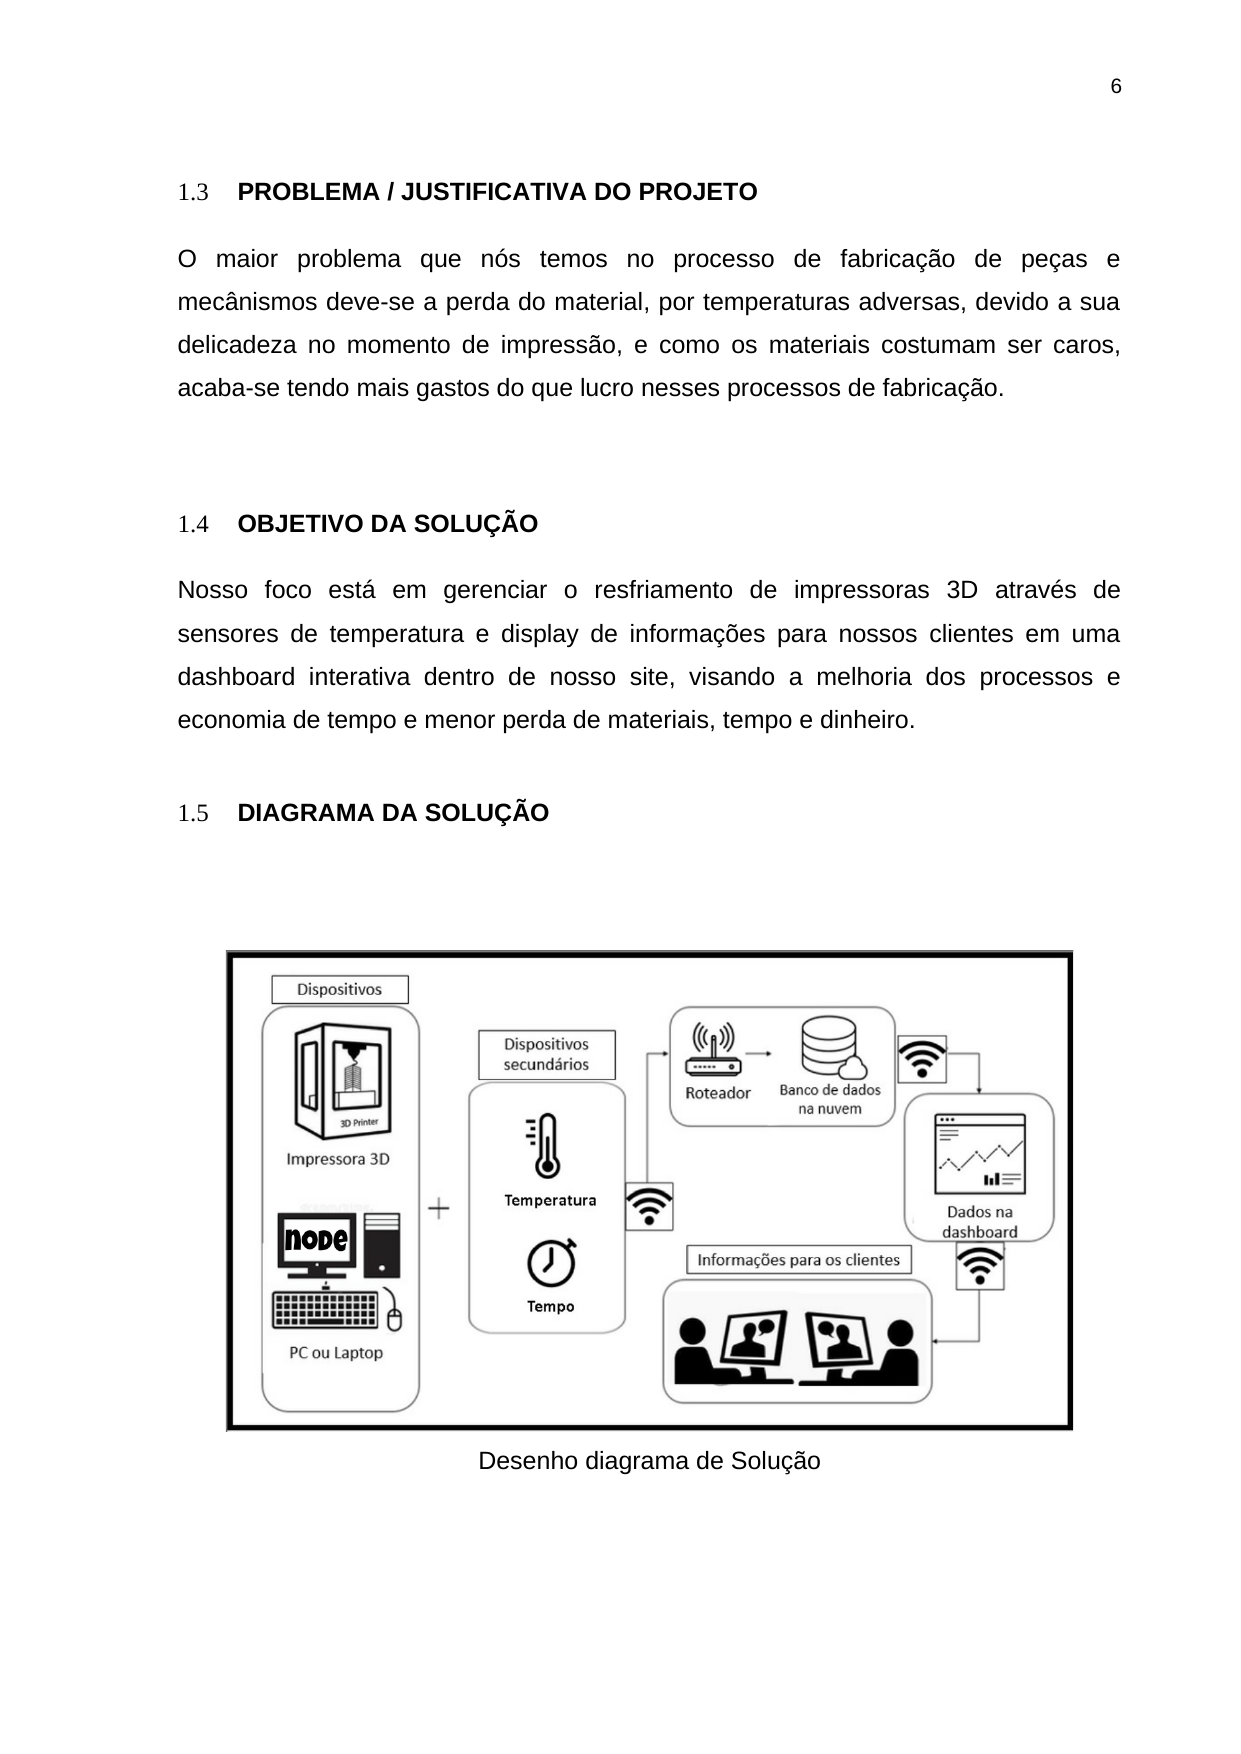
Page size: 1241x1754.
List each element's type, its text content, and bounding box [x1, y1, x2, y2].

subtitle objetivo da solução [177, 509, 1122, 538]
text Nosso foco está em gerenciar o resfriamento de impressoras 3D através de sensores de temperatura e display de informações para nossos clientes em uma dashboard interativa dentro de nosso site, visando a melhoria dos processos e economia de tempo e menor perda de materiais, tempo e dinheiro. [177, 576, 1122, 734]
text Desenho diagrama de Solução [177, 1446, 1122, 1475]
text O maior problema que nós temos no processo de fabricação de peças e mecânismos deve-se a perda do material, por temperaturas adversas, devido a sua delicadeza no momento de impressão, e como os materiais costumam ser caros, acaba-se tendo mais gastos do que lucro nesses processos de fabricação. [177, 243, 1122, 402]
subtitle diagrama da solução [177, 798, 1122, 827]
subtitle Problema / justificativa do projeto [177, 177, 1122, 206]
picture [225, 950, 1074, 1432]
